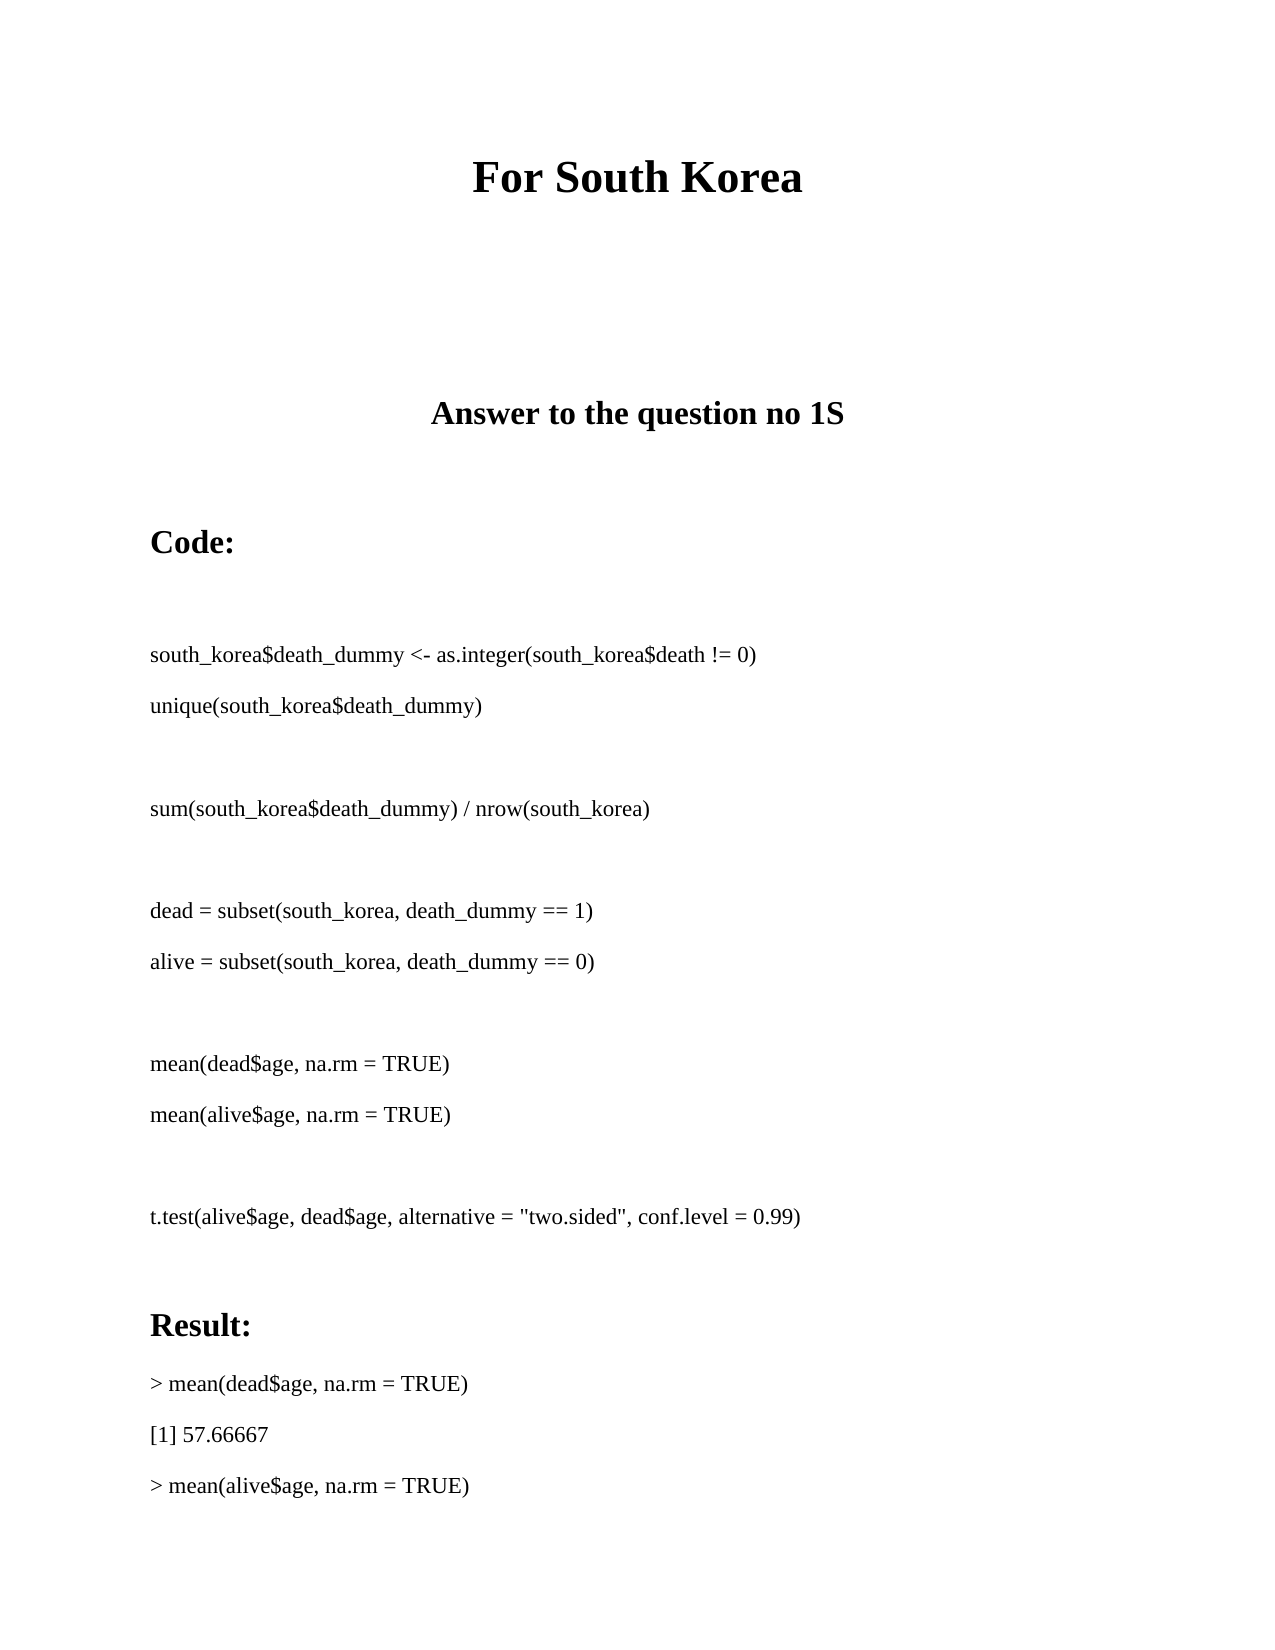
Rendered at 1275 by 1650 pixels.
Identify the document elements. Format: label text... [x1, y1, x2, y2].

text dead = subset(south_korea, death_dummy == 1) [150, 897, 1125, 923]
text Answer to the question no 1S [150, 393, 1125, 431]
text alive = subset(south_korea, death_dummy == 0) [150, 948, 1125, 974]
text mean(dead$age, na.rm = TRUE) [150, 1050, 1125, 1076]
text unique(south_korea$death_dummy) [150, 692, 1125, 719]
text Result: [150, 1305, 1125, 1343]
text > mean(alive$age, na.rm = TRUE) [150, 1472, 1125, 1498]
text For South Korea [150, 150, 1125, 203]
text [1] 57.66667 [150, 1421, 1125, 1447]
text mean(alive$age, na.rm = TRUE) [150, 1101, 1125, 1127]
text t.test(alive$age, dead$age, alternative = "two.sided", conf.level = 0.99) [150, 1203, 1125, 1229]
text sum(south_korea$death_dummy) / nrow(south_korea) [150, 794, 1125, 821]
text south_korea$death_dummy <- as.integer(south_korea$death != 0) [150, 641, 1125, 668]
text > mean(dead$age, na.rm = TRUE) [150, 1370, 1125, 1396]
text Code: [150, 523, 1125, 561]
